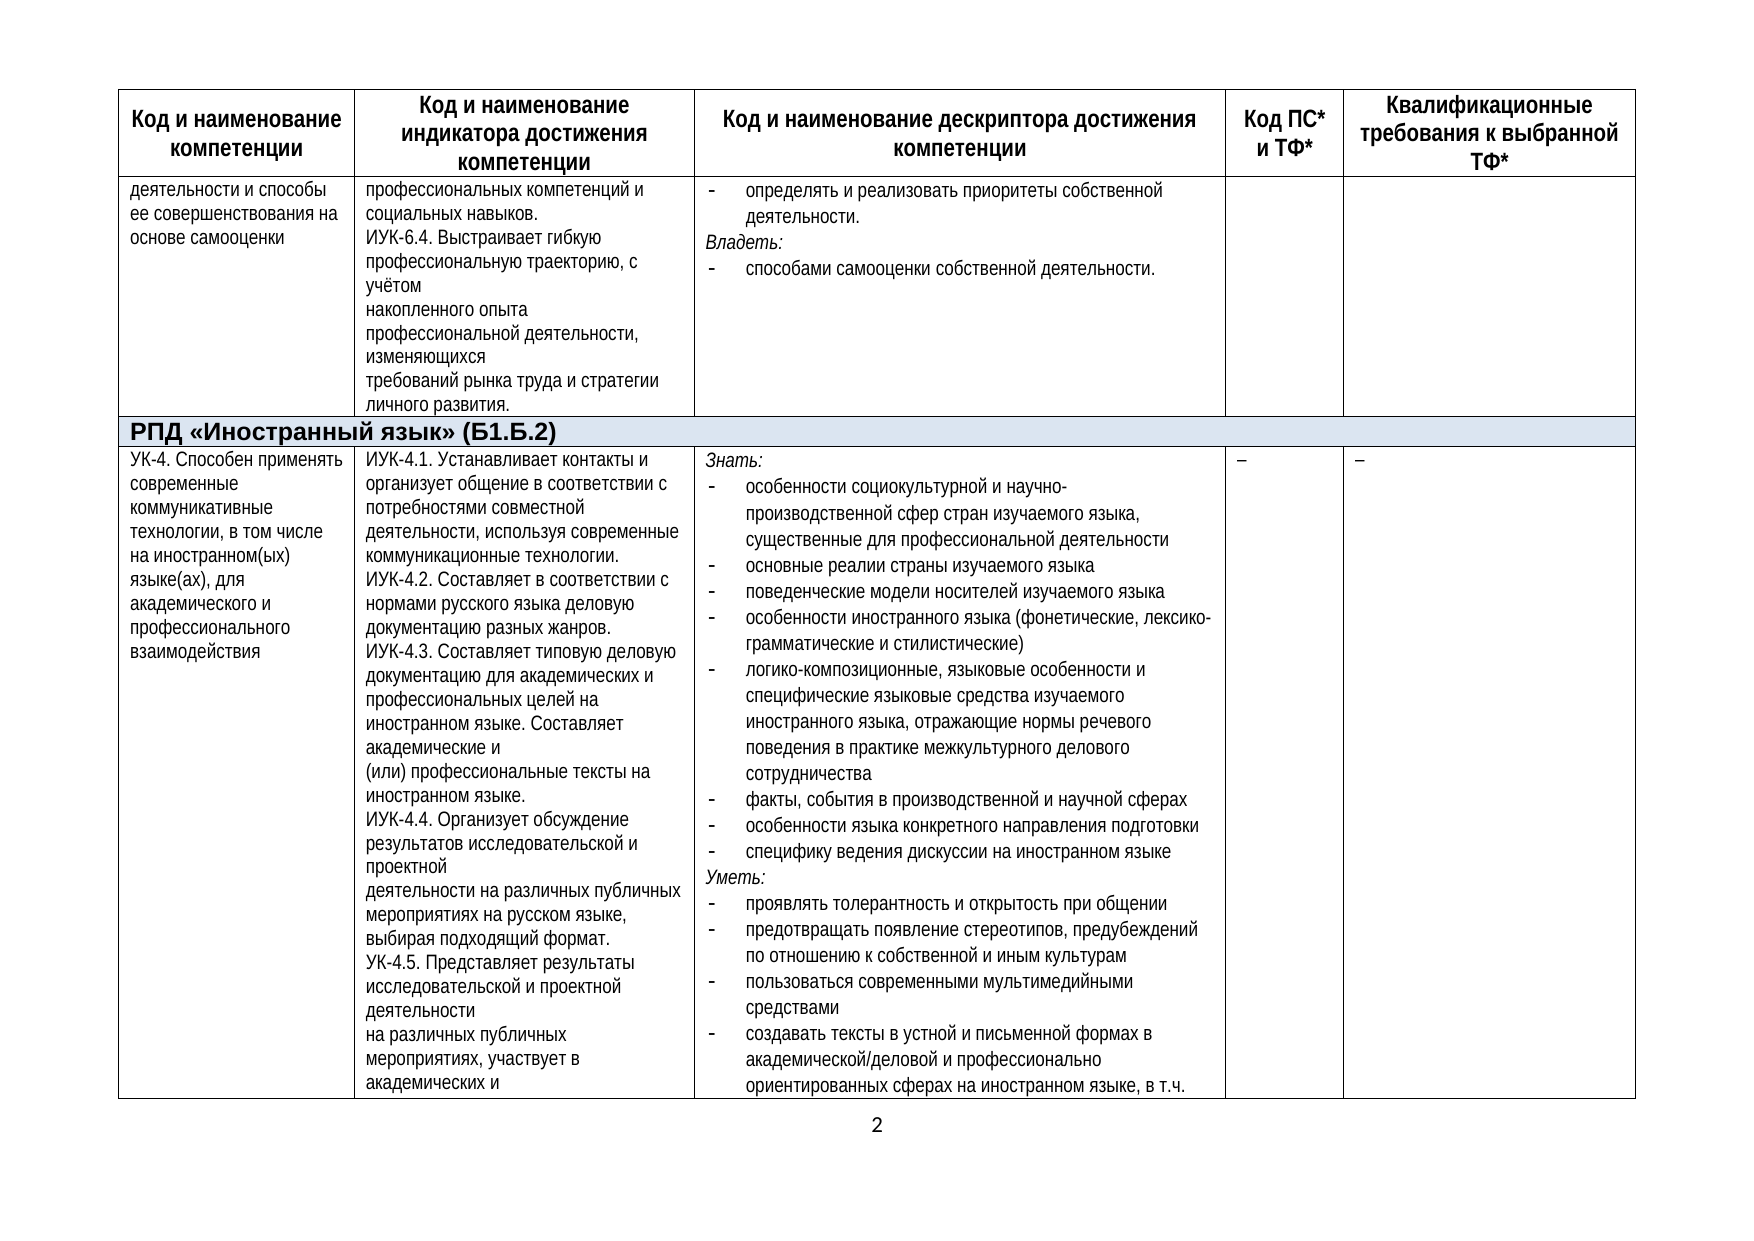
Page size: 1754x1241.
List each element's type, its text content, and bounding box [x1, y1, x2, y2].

table_header Код и наименование индикатора достижения компетенции [355, 90, 694, 176]
table_cell – [1344, 177, 1635, 416]
table_header Код и наименование компетенции [119, 90, 354, 176]
table_cell – [1344, 447, 1635, 1098]
table_cell УК-6. Способен определить и реализовать приоритеты собственной деятельности и способы ее совершенствования на основе самооценки [119, 177, 354, 416]
table_header Код и наименование дескриптора достижения компетенции [695, 90, 1225, 176]
table_cell – [1226, 447, 1343, 1098]
table_header Квалификационные требования к выбранной ТФ* [1344, 90, 1635, 176]
table_cell РПД «Иностранный язык» (Б1.Б.2) [119, 417, 1635, 446]
table_cell – [1226, 177, 1343, 416]
table_header Код ПС* и ТФ* [1226, 90, 1343, 176]
